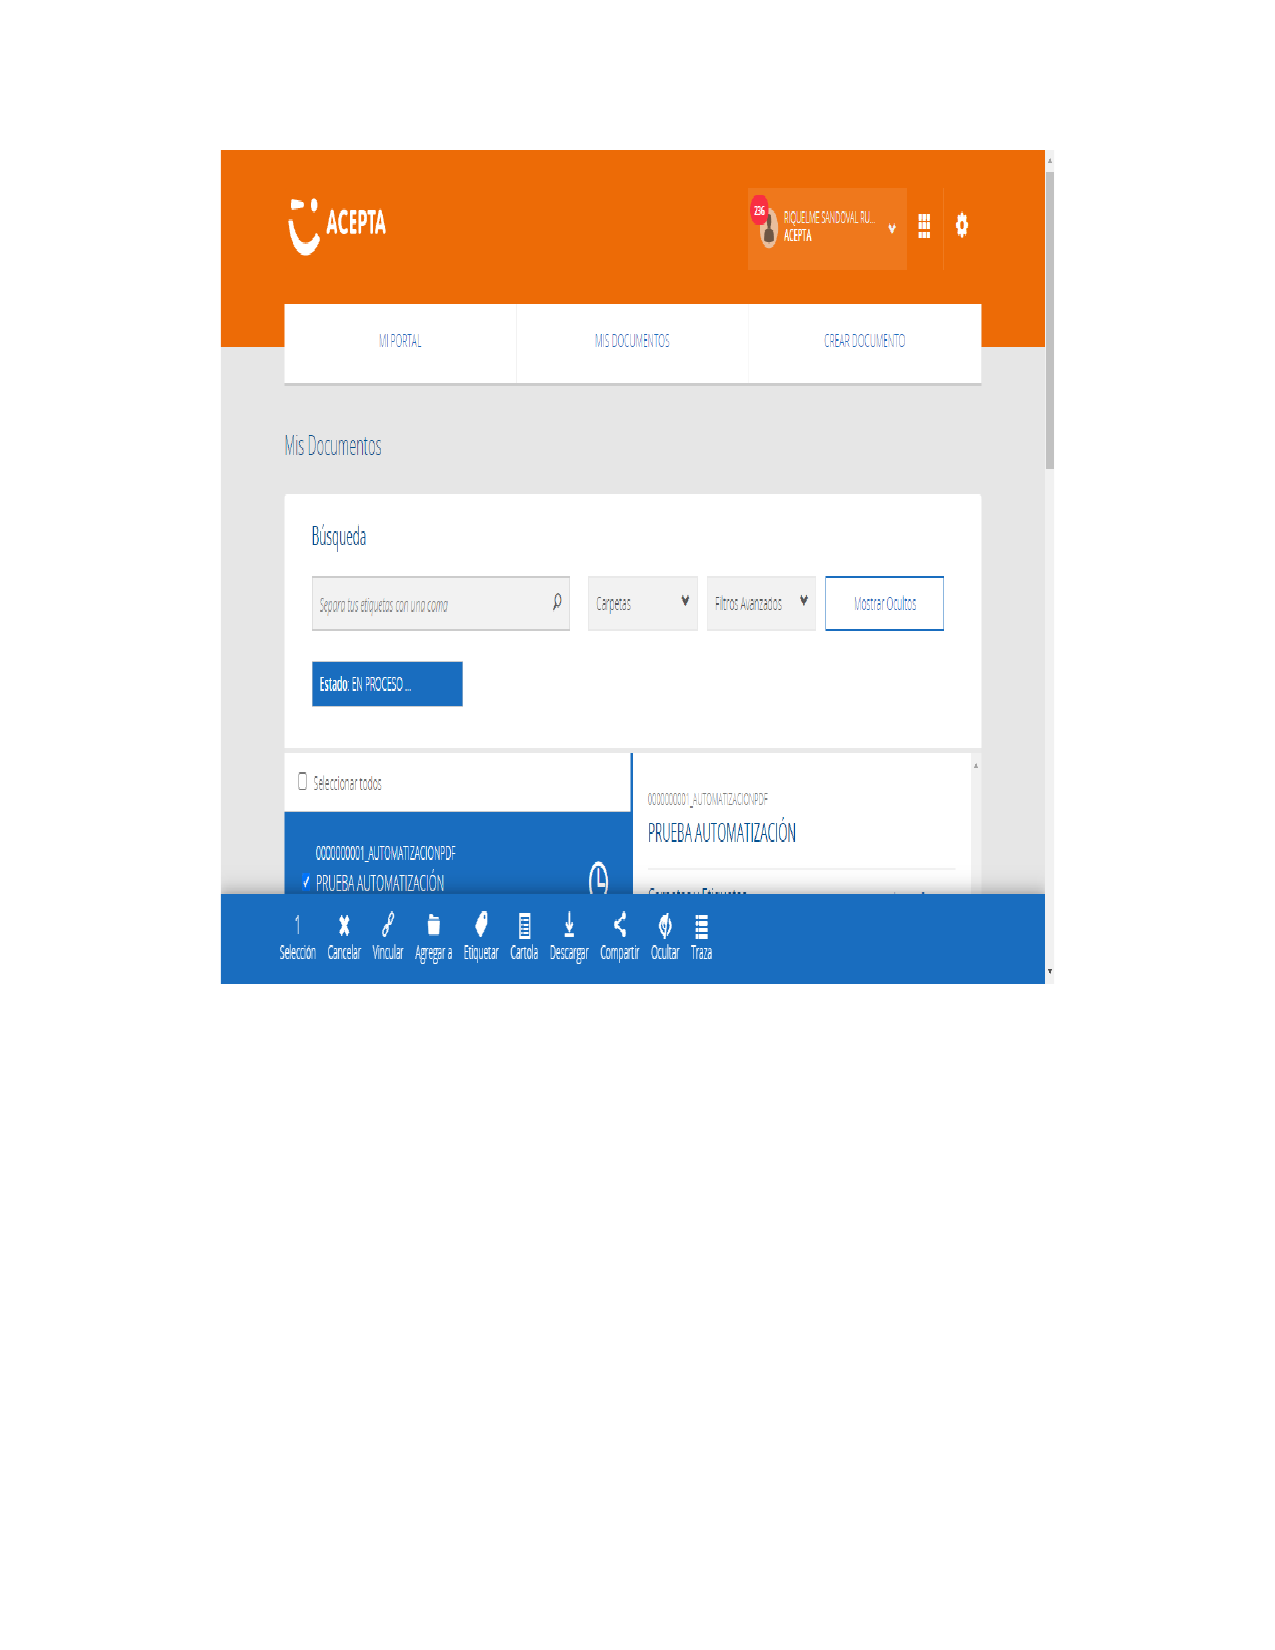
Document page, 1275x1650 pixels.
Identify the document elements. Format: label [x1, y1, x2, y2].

picture [220, 184, 1055, 1018]
